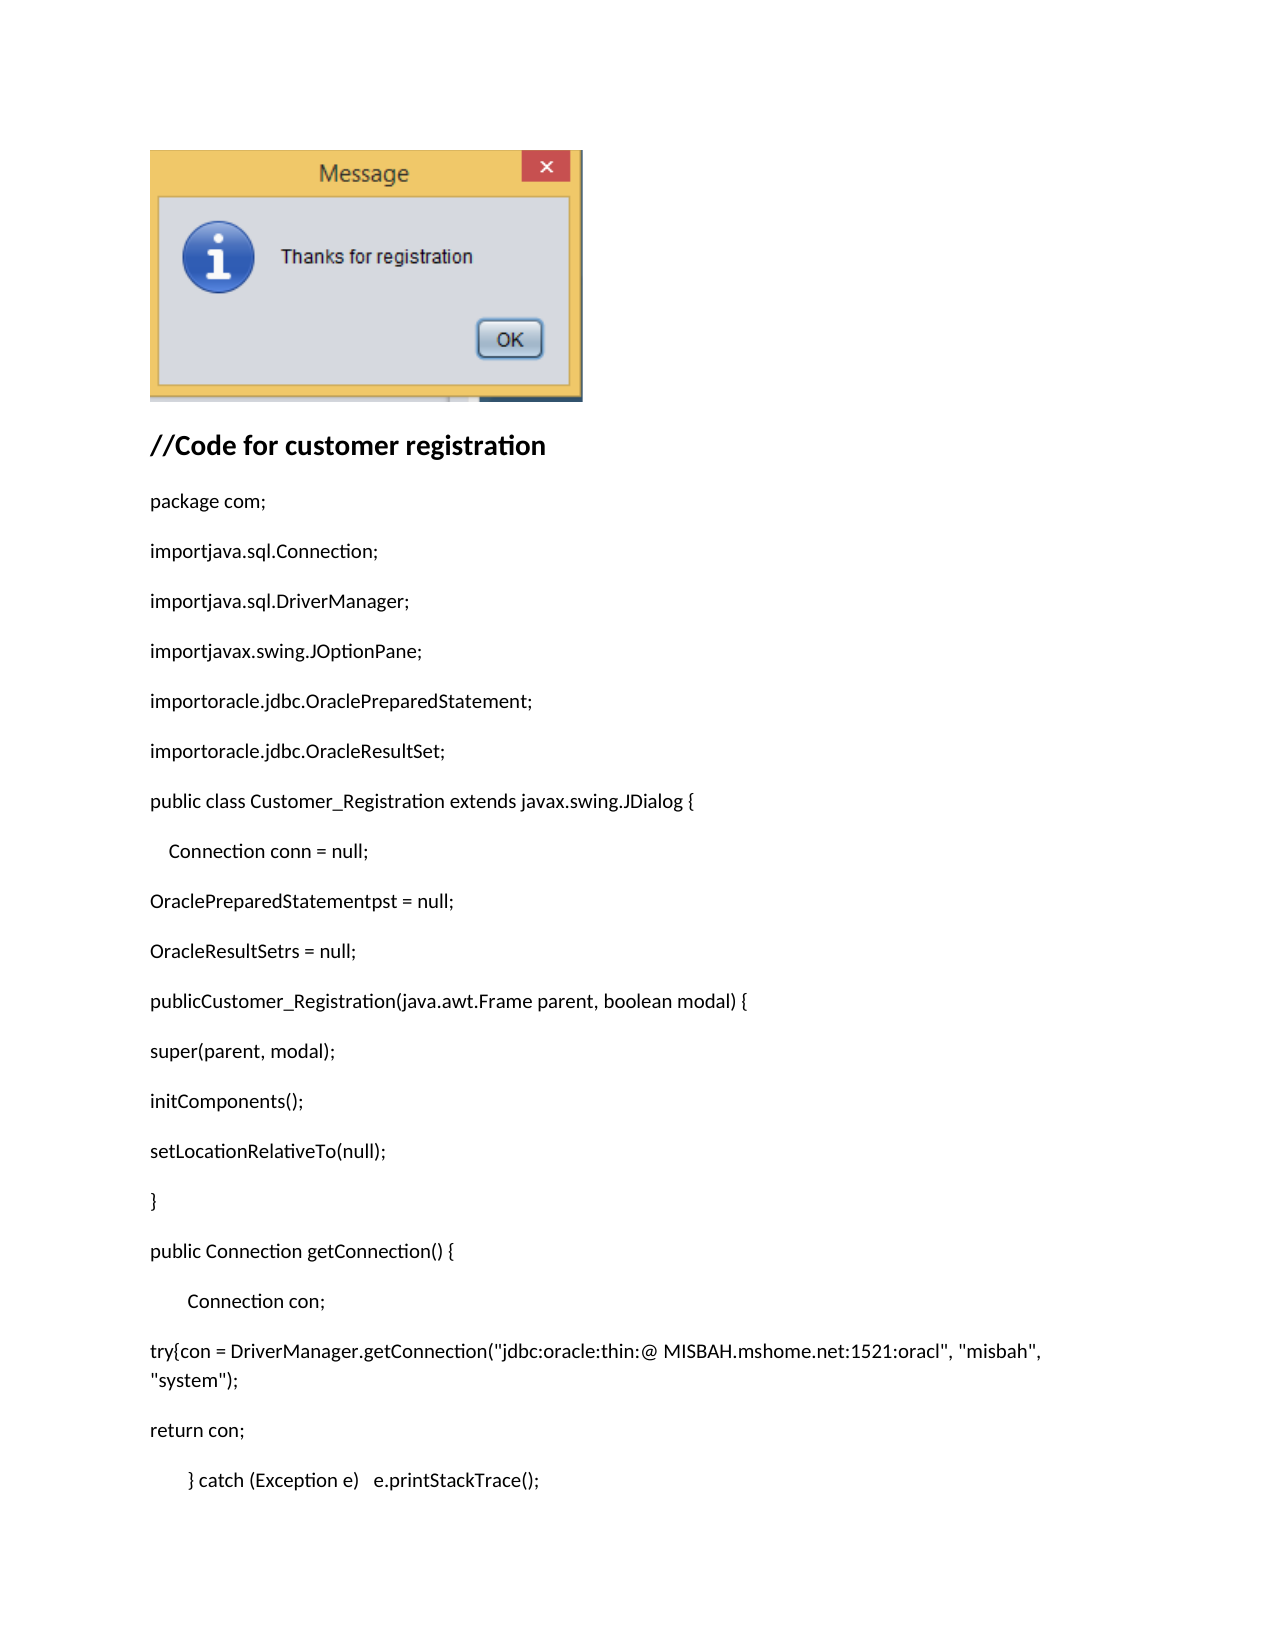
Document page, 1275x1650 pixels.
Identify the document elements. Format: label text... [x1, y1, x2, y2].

text //Code for customer registration [150, 427, 1125, 462]
text Connection conn = null; [150, 838, 1125, 864]
text } catch (Exception e) e.printStackTrace(); [150, 1467, 1125, 1493]
text package com; [150, 488, 1125, 514]
text publicCustomer_Registration(java.awt.Frame parent, boolean modal) { [150, 988, 1125, 1014]
text importoracle.jdbc.OracleResultSet; [150, 738, 1125, 764]
text return con; [150, 1417, 1125, 1443]
text public Connection getConnection() { [150, 1238, 1125, 1264]
text importoracle.jdbc.OraclePreparedStatement; [150, 688, 1125, 714]
text importjava.sql.DriverManager; [150, 588, 1125, 614]
text OraclePreparedStatementpst = null; [150, 888, 1125, 914]
text OracleResultSetrs = null; [150, 938, 1125, 964]
text setLocationRelativeTo(null); [150, 1138, 1125, 1164]
text public class Customer_Registration extends javax.swing.JDialog { [150, 788, 1125, 814]
text importjavax.swing.JOptionPane; [150, 638, 1125, 664]
text importjava.sql.Connection; [150, 538, 1125, 564]
text try{con = DriverManager.getConnection("jdbc:oracle:thin:@ MISBAH.mshome.net:1521:oracl", "misbah", "system"); [150, 1338, 1125, 1393]
text super(parent, modal); [150, 1038, 1125, 1064]
picture [150, 150, 583, 402]
text } [150, 1188, 1125, 1214]
text initComponents(); [150, 1088, 1125, 1114]
text Connection con; [150, 1288, 1125, 1314]
